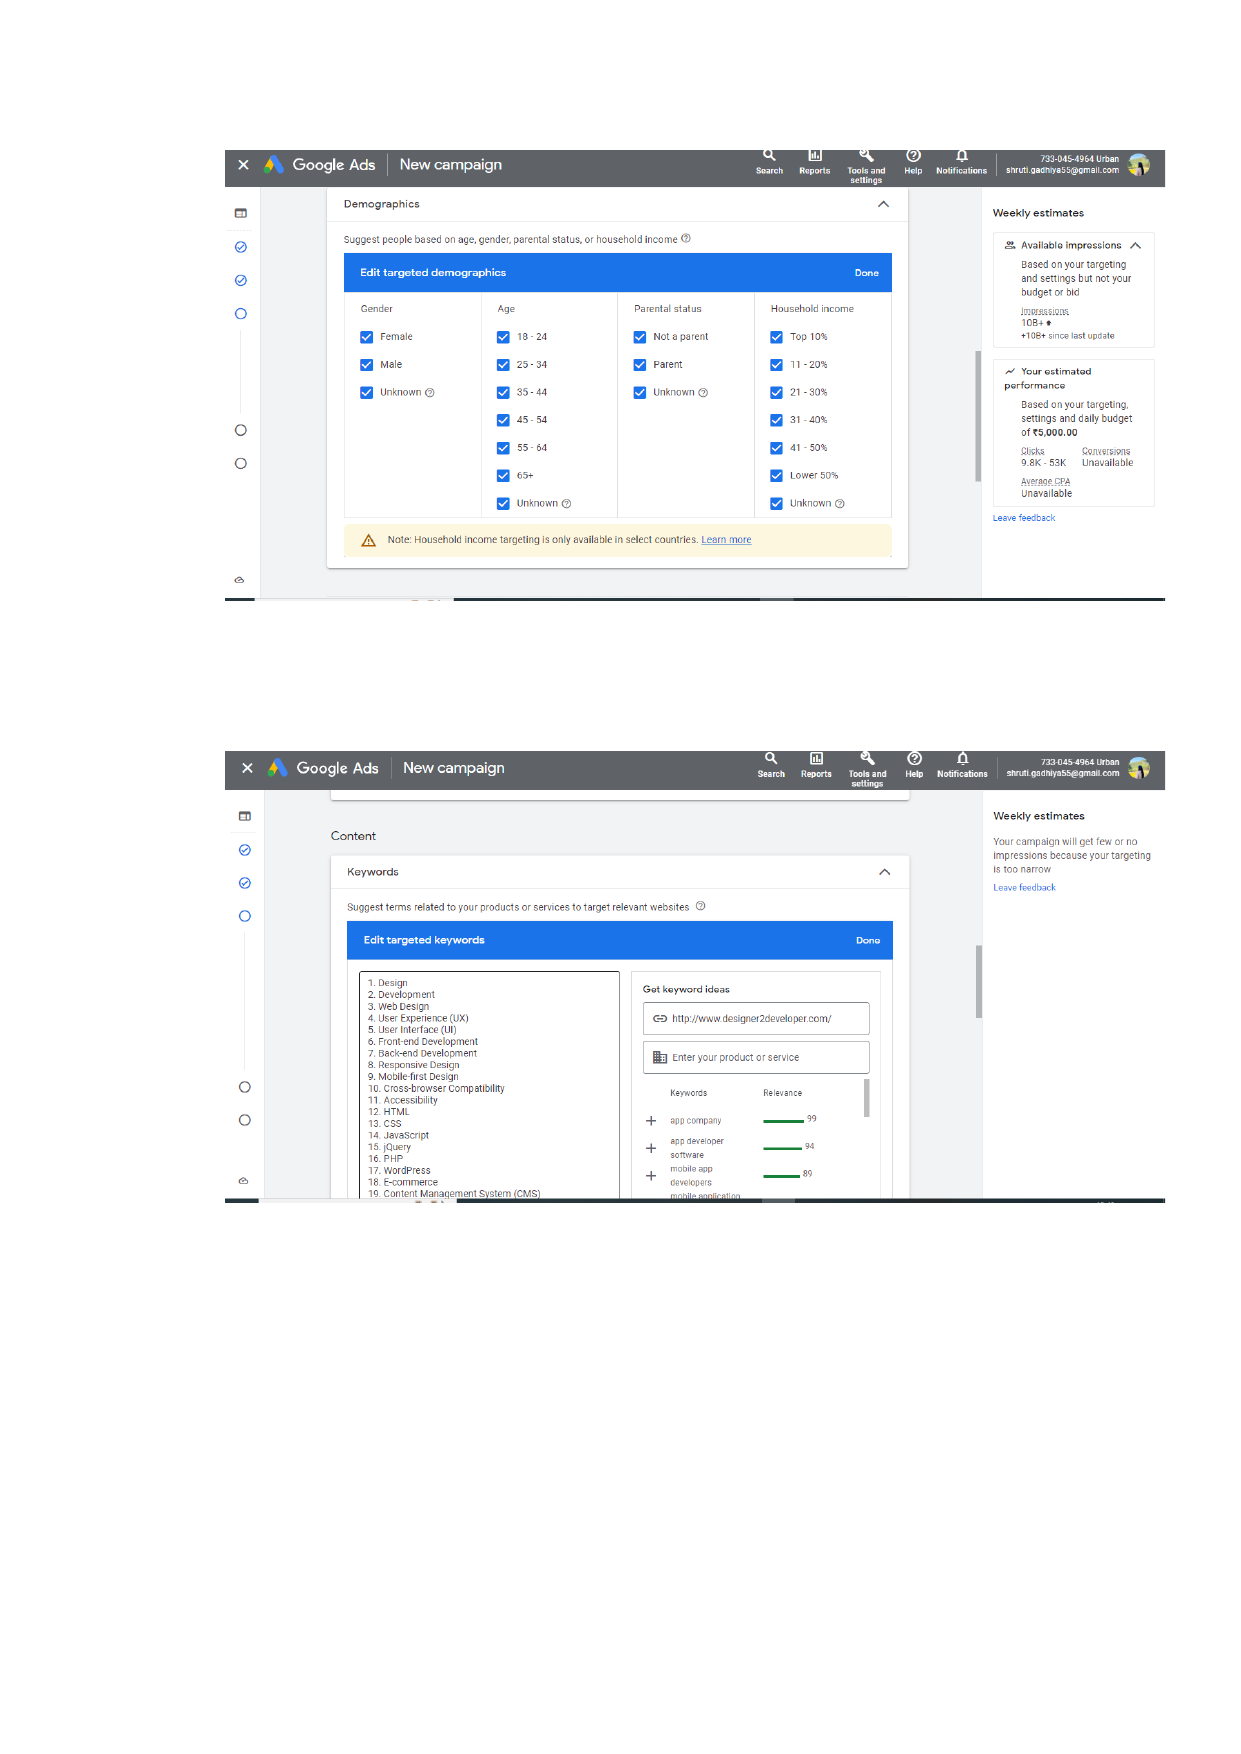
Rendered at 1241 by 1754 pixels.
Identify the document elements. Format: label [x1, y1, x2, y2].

picture [225, 150, 1166, 601]
picture [225, 751, 1166, 1203]
